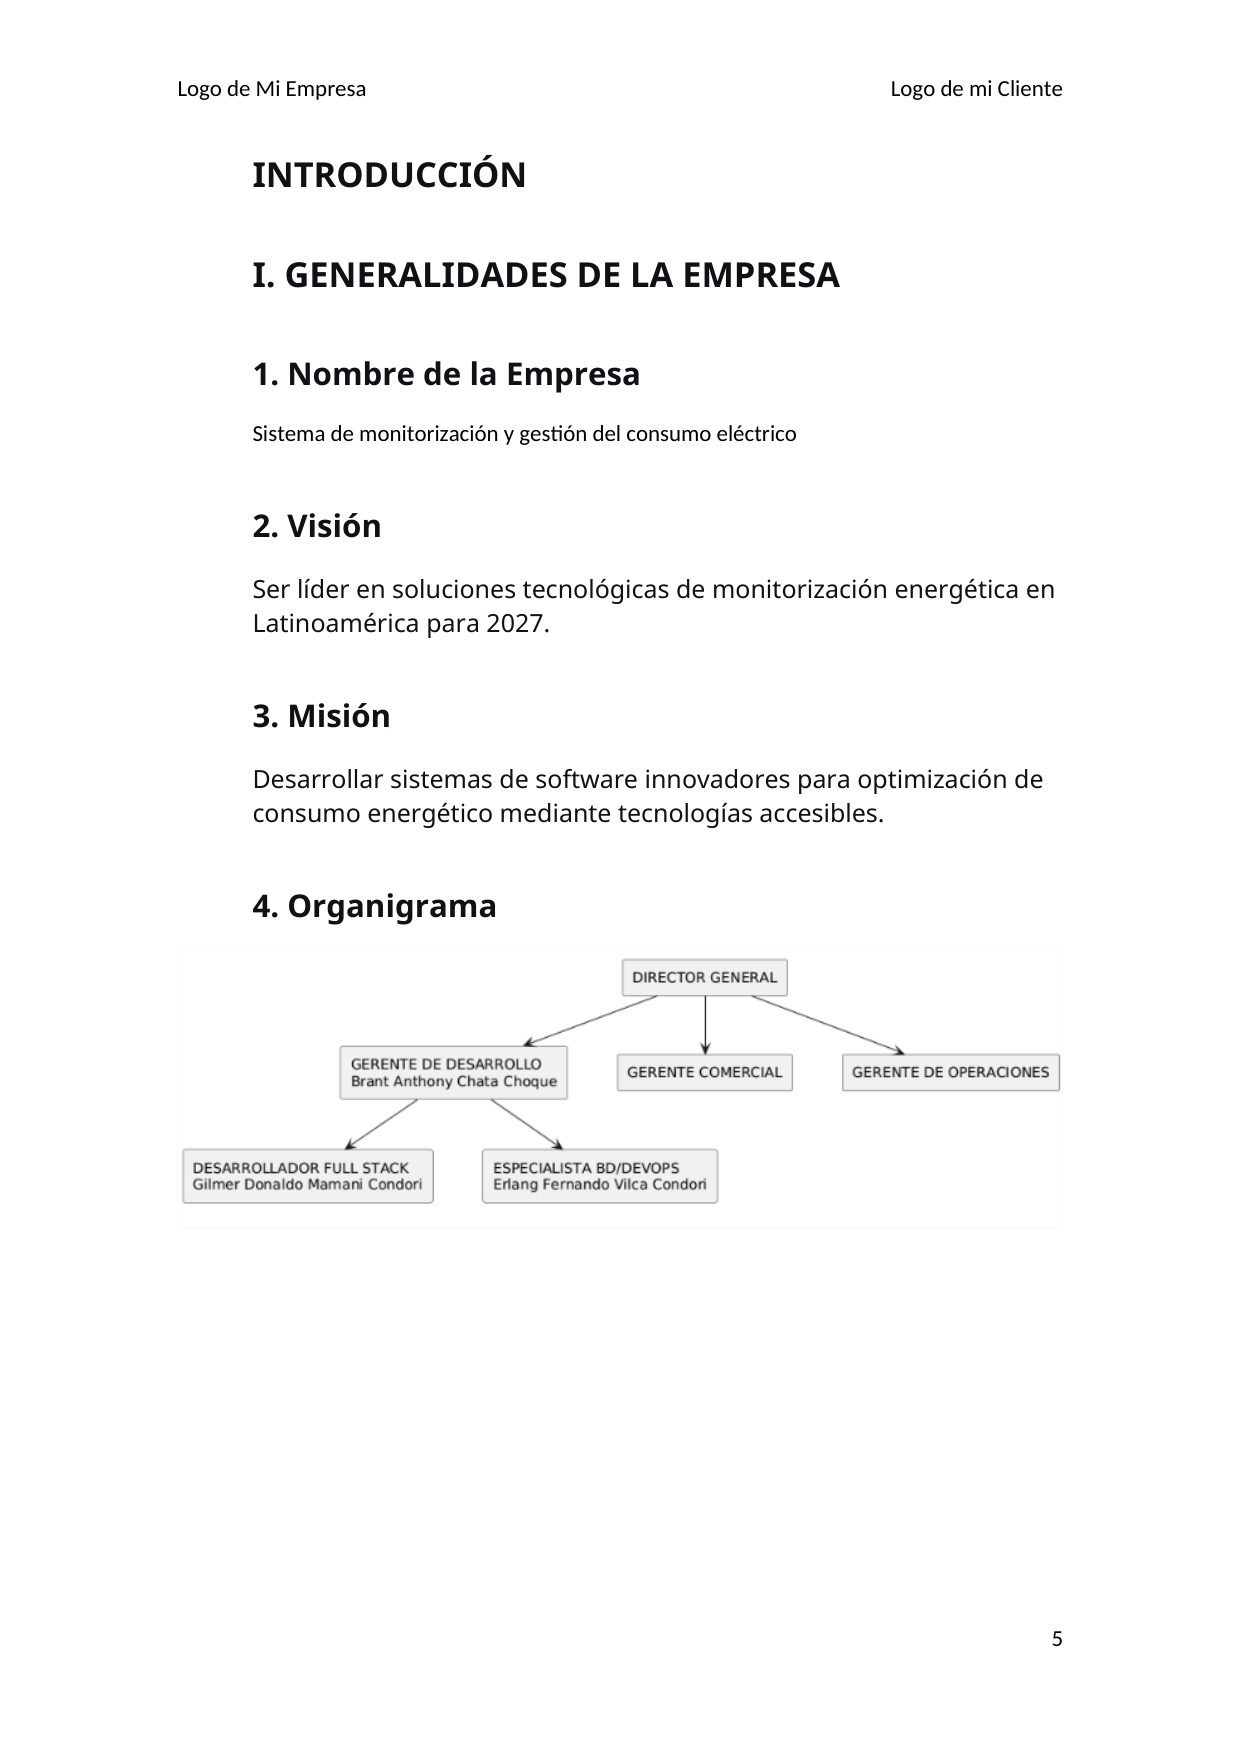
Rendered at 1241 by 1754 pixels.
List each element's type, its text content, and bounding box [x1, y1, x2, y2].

text 3. Misión [252, 690, 1063, 737]
text Sistema de monitorización y gestión del consumo eléctrico [178, 419, 1063, 447]
text Ser líder en soluciones tecnológicas de monitorización energética en Latinoamérica para 2027. [252, 572, 1063, 640]
text I. GENERALIDADES DE LA EMPRESA [252, 248, 1063, 298]
text 2. Visión [252, 500, 1063, 547]
text INTRODUCCIÓN [252, 148, 1063, 198]
text 1. Nombre de la Empresa [252, 348, 1063, 394]
text Desarrollar sistemas de software innovadores para optimización de consumo energético mediante tecnologías accesibles. [252, 762, 1063, 830]
picture [177, 951, 1063, 1229]
text 4. Organigrama [252, 880, 1063, 927]
